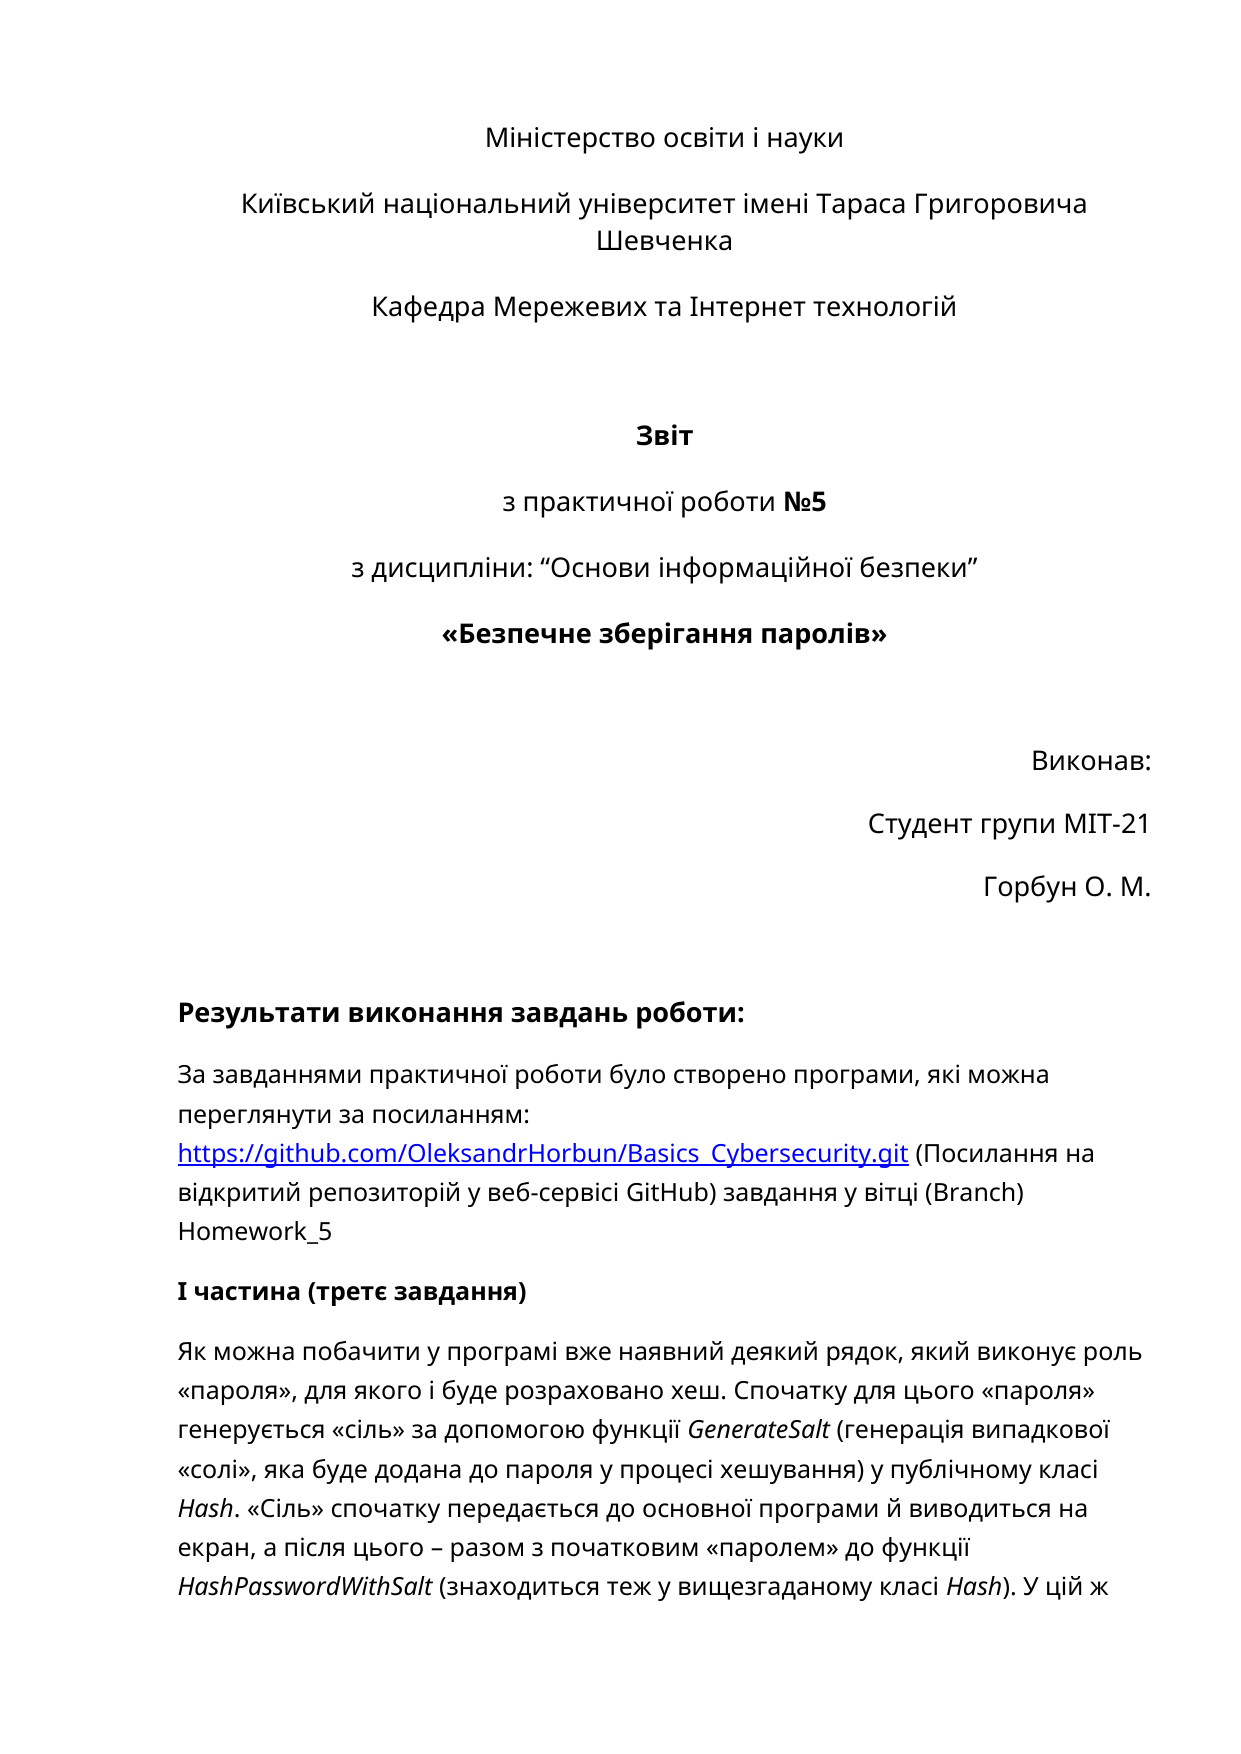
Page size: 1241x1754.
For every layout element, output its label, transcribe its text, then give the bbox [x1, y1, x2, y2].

text Горбун О. М. [177, 867, 1152, 904]
text Студент групи МІТ-21 [177, 804, 1152, 841]
text I частина (третє завдання) [177, 1274, 1152, 1308]
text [177, 1334, 1152, 1603]
text Міністерство освіти і науки [177, 118, 1152, 155]
text Звіт [177, 416, 1152, 453]
text Результати виконання завдань роботи: [177, 994, 1152, 1031]
text Київський національний університет імені Тараса Григоровича Шевченка [177, 184, 1152, 258]
text з дисципліни: “Основи інформаційної безпеки” [177, 548, 1152, 585]
text За завданнями практичної роботи було створено програми, які можна переглянути за посиланням: https://github.com/OleksandrHorbun/Basics_Cybersecurity.git (Посилання на відкритий репозиторій у веб-сервісі GitHub) завдання у вітці (Branch) Homework_5 [177, 1057, 1152, 1248]
text Виконав: [177, 741, 1152, 778]
text «Безпечне зберігання паролів» [177, 614, 1152, 651]
text з практичної роботи №5 [177, 482, 1152, 519]
text Кафедра Мережевих та Інтернет технологій [177, 287, 1152, 324]
